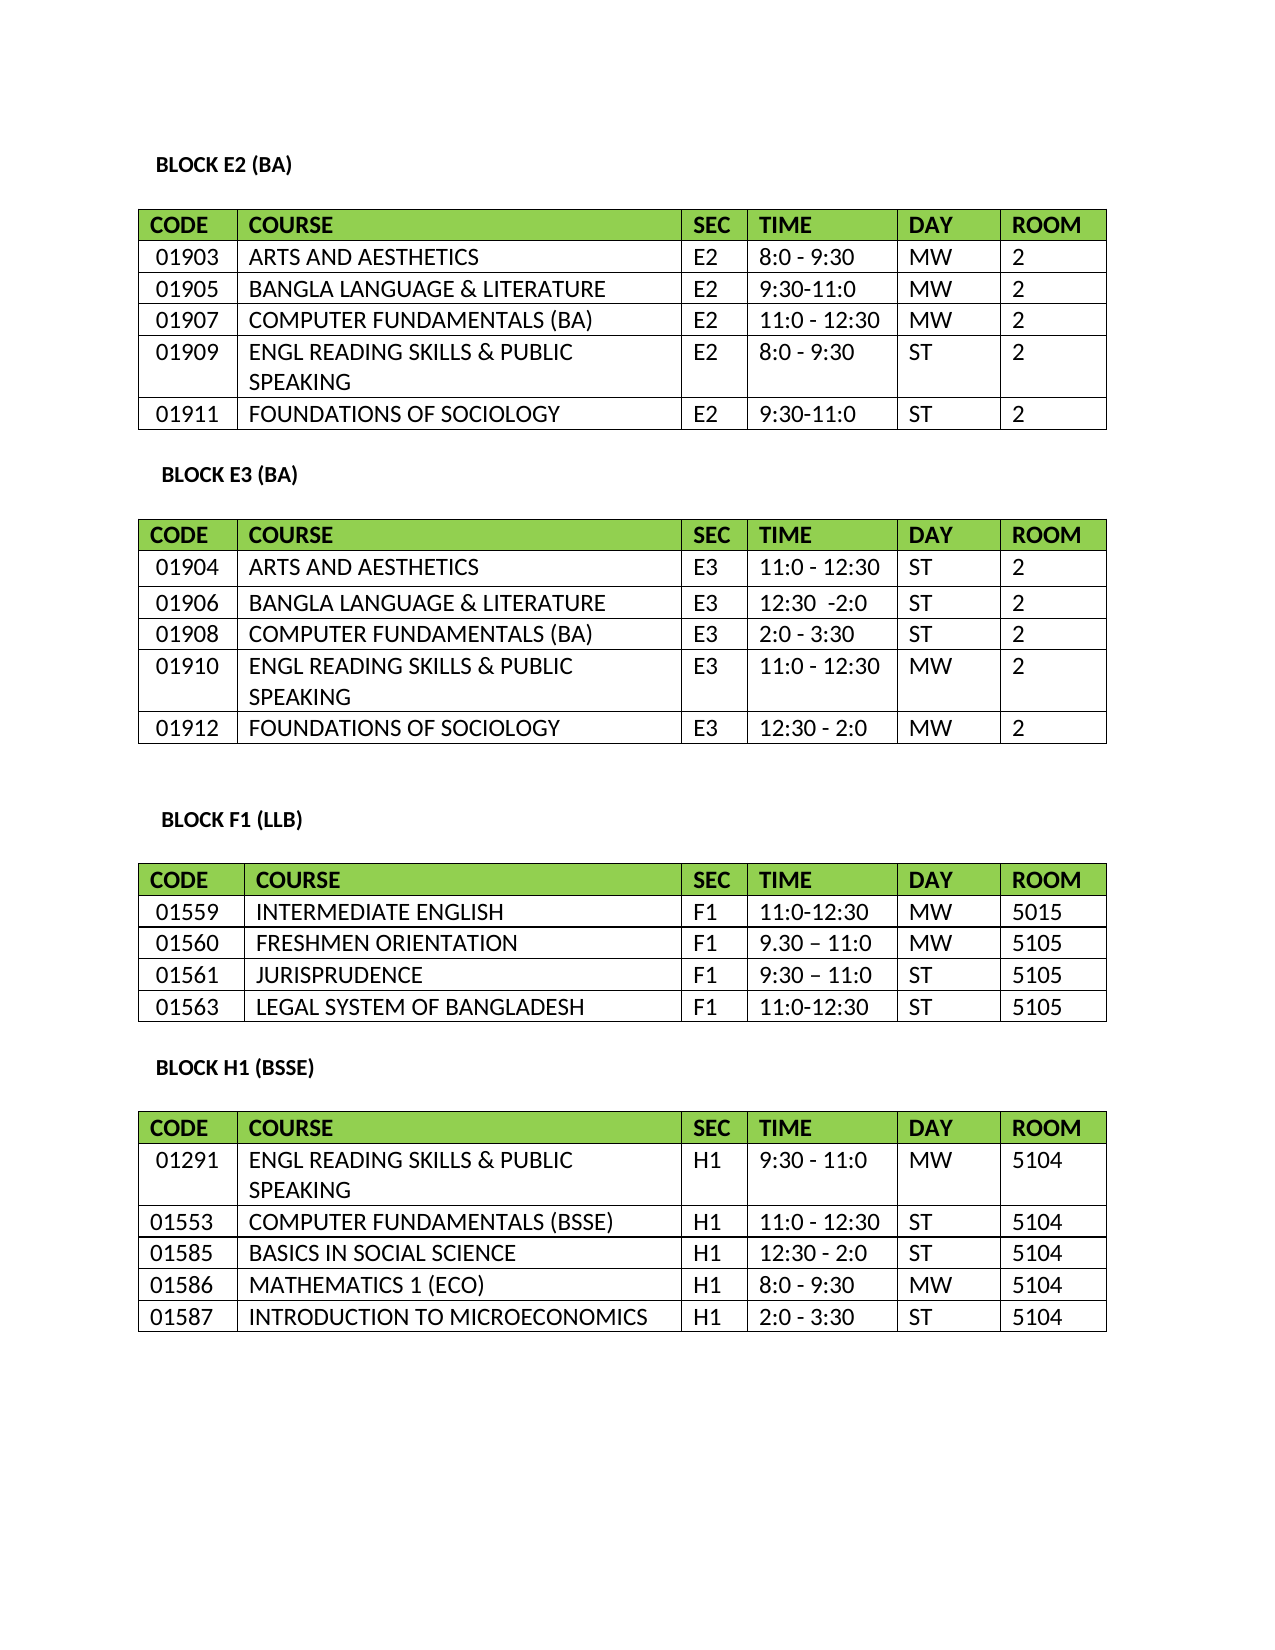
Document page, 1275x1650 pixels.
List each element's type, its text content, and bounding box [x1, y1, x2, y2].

table_cell JURISPRUDENCE [245, 959, 681, 989]
table_cell 01561 [139, 959, 244, 989]
table_cell FOUNDATIONS OF SOCIOLOGY [238, 398, 681, 428]
table_cell F1 [682, 959, 747, 989]
table_cell 5105 [1001, 959, 1106, 989]
table_cell 2:0 - 3:30 [748, 1301, 897, 1331]
table_cell ST [898, 959, 1000, 989]
table_header ROOM [1001, 1112, 1106, 1143]
table_cell 01904 [139, 551, 237, 586]
table_cell 01587 [139, 1301, 237, 1331]
table_cell ST [898, 991, 1000, 1021]
table_cell H1 [682, 1301, 747, 1331]
table_cell 2 [1001, 551, 1106, 586]
table_cell 01585 [139, 1238, 237, 1268]
text BLOCK H1 (BSSE) [150, 1053, 1125, 1081]
table_cell ST [898, 619, 1000, 649]
table_cell 12:30 - 2:0 [748, 1238, 897, 1268]
table_cell E3 [682, 587, 747, 617]
table_cell 01903 [139, 241, 237, 272]
table_cell 11:0-12:30 [748, 991, 897, 1021]
table_cell ENGL READING SKILLS & PUBLIC SPEAKING [238, 336, 681, 397]
table_cell INTRODUCTION TO MICROECONOMICS [238, 1301, 681, 1331]
table_cell 2 [1001, 587, 1106, 617]
table_header DAY [898, 864, 1000, 895]
table_cell F1 [682, 896, 747, 926]
table_cell COMPUTER FUNDAMENTALS (BA) [238, 619, 681, 649]
table_header ROOM [1001, 210, 1106, 240]
table_cell 8:0 - 9:30 [748, 336, 897, 397]
table_cell 01907 [139, 304, 237, 335]
table_cell ST [898, 1238, 1000, 1268]
table_cell 11:0-12:30 [748, 896, 897, 926]
table_cell 2 [1001, 398, 1106, 428]
table_header COURSE [238, 520, 681, 550]
table_cell COMPUTER FUNDAMENTALS (BA) [238, 304, 681, 335]
table_cell E2 [682, 273, 747, 303]
table_header TIME [748, 1112, 897, 1143]
text BLOCK F1 (LLB) [150, 805, 1125, 833]
table_cell 5104 [1001, 1269, 1106, 1299]
table_header DAY [898, 1112, 1000, 1143]
table_cell 11:0 - 12:30 [748, 650, 897, 711]
table_cell MW [898, 712, 1000, 743]
table_cell 11:0 - 12:30 [748, 551, 897, 586]
table_cell 8:0 - 9:30 [748, 1269, 897, 1299]
table_cell E2 [682, 398, 747, 428]
table_cell ST [898, 398, 1000, 428]
table_cell 5104 [1001, 1301, 1106, 1331]
table_cell FOUNDATIONS OF SOCIOLOGY [238, 712, 681, 743]
table_cell 01908 [139, 619, 237, 649]
table_cell MW [898, 928, 1000, 958]
table_cell 5104 [1001, 1206, 1106, 1236]
table_cell 12:30 -2:0 [748, 587, 897, 617]
table_cell 2 [1001, 273, 1106, 303]
table_cell E3 [682, 650, 747, 711]
table_cell ST [898, 551, 1000, 586]
table_cell 9:30-11:0 [748, 273, 897, 303]
table_header COURSE [238, 1112, 681, 1143]
table_cell 2 [1001, 304, 1106, 335]
table_cell E3 [682, 551, 747, 586]
table_cell 12:30 - 2:0 [748, 712, 897, 743]
table_cell MATHEMATICS 1 (ECO) [238, 1269, 681, 1299]
table_header SEC [682, 520, 747, 550]
table_cell BANGLA LANGUAGE & LITERATURE [238, 273, 681, 303]
table_cell H1 [682, 1269, 747, 1299]
table_cell 9.30 – 11:0 [748, 928, 897, 958]
table_cell ENGL READING SKILLS & PUBLIC SPEAKING [238, 650, 681, 711]
table_cell BANGLA LANGUAGE & LITERATURE [238, 587, 681, 617]
table_header SEC [682, 210, 747, 240]
text BLOCK E3 (BA) [150, 460, 1125, 488]
table_header TIME [748, 520, 897, 550]
table_cell MW [898, 241, 1000, 272]
table_cell COMPUTER FUNDAMENTALS (BSSE) [238, 1206, 681, 1236]
table_cell F1 [682, 928, 747, 958]
table_header COURSE [245, 864, 681, 895]
table_cell 2 [1001, 650, 1106, 711]
table_cell 8:0 - 9:30 [748, 241, 897, 272]
table_header COURSE [238, 210, 681, 240]
table_cell E3 [682, 712, 747, 743]
table_header CODE [139, 210, 237, 240]
table_header DAY [898, 210, 1000, 240]
table_cell 01559 [139, 896, 244, 926]
table_cell 9:30 – 11:0 [748, 959, 897, 989]
table_cell MW [898, 650, 1000, 711]
table_cell ST [898, 1206, 1000, 1236]
table_cell 5104 [1001, 1238, 1106, 1268]
table_cell 2 [1001, 241, 1106, 272]
table_header CODE [139, 1112, 237, 1143]
table_cell 2 [1001, 336, 1106, 397]
table_cell ENGL READING SKILLS & PUBLIC SPEAKING [238, 1144, 681, 1205]
table_cell 01912 [139, 712, 237, 743]
table_cell MW [898, 1144, 1000, 1205]
table_cell 5105 [1001, 991, 1106, 1021]
table_cell MW [898, 304, 1000, 335]
table_cell 01291 [139, 1144, 237, 1205]
table_cell 5105 [1001, 928, 1106, 958]
table_header ROOM [1001, 520, 1106, 550]
table_cell E3 [682, 619, 747, 649]
table_header ROOM [1001, 864, 1106, 895]
table_cell LEGAL SYSTEM OF BANGLADESH [245, 991, 681, 1021]
table_cell E2 [682, 336, 747, 397]
table_cell E2 [682, 241, 747, 272]
table_cell ARTS AND AESTHETICS [238, 241, 681, 272]
table_cell 5104 [1001, 1144, 1106, 1205]
table_cell INTERMEDIATE ENGLISH [245, 896, 681, 926]
table_cell 01911 [139, 398, 237, 428]
table_cell 11:0 - 12:30 [748, 1206, 897, 1236]
table_cell MW [898, 1269, 1000, 1299]
table_header CODE [139, 864, 244, 895]
table_header SEC [682, 864, 747, 895]
table_header TIME [748, 210, 897, 240]
table_header CODE [139, 520, 237, 550]
table_header SEC [682, 1112, 747, 1143]
table_cell BASICS IN SOCIAL SCIENCE [238, 1238, 681, 1268]
table_cell 2:0 - 3:30 [748, 619, 897, 649]
table_cell F1 [682, 991, 747, 1021]
table_cell 11:0 - 12:30 [748, 304, 897, 335]
table_cell 01906 [139, 587, 237, 617]
table_cell 01563 [139, 991, 244, 1021]
table_cell ARTS AND AESTHETICS [238, 551, 681, 586]
table_cell 01553 [139, 1206, 237, 1236]
table_cell 01905 [139, 273, 237, 303]
table_cell E2 [682, 304, 747, 335]
table_cell FRESHMEN ORIENTATION [245, 928, 681, 958]
table_cell MW [898, 273, 1000, 303]
table_cell 2 [1001, 712, 1106, 743]
table_cell H1 [682, 1206, 747, 1236]
table_header DAY [898, 520, 1000, 550]
table_cell 5015 [1001, 896, 1106, 926]
table_cell H1 [682, 1238, 747, 1268]
table_cell 01909 [139, 336, 237, 397]
table_cell 01586 [139, 1269, 237, 1299]
table_cell 01560 [139, 928, 244, 958]
table_cell 01910 [139, 650, 237, 711]
table_cell ST [898, 1301, 1000, 1331]
table_header TIME [748, 864, 897, 895]
table_cell 9:30 - 11:0 [748, 1144, 897, 1205]
text BLOCK E2 (BA) [150, 150, 1125, 178]
table_cell H1 [682, 1144, 747, 1205]
table_cell 2 [1001, 619, 1106, 649]
table_cell ST [898, 587, 1000, 617]
table_cell ST [898, 336, 1000, 397]
table_cell 9:30-11:0 [748, 398, 897, 428]
table_cell MW [898, 896, 1000, 926]
